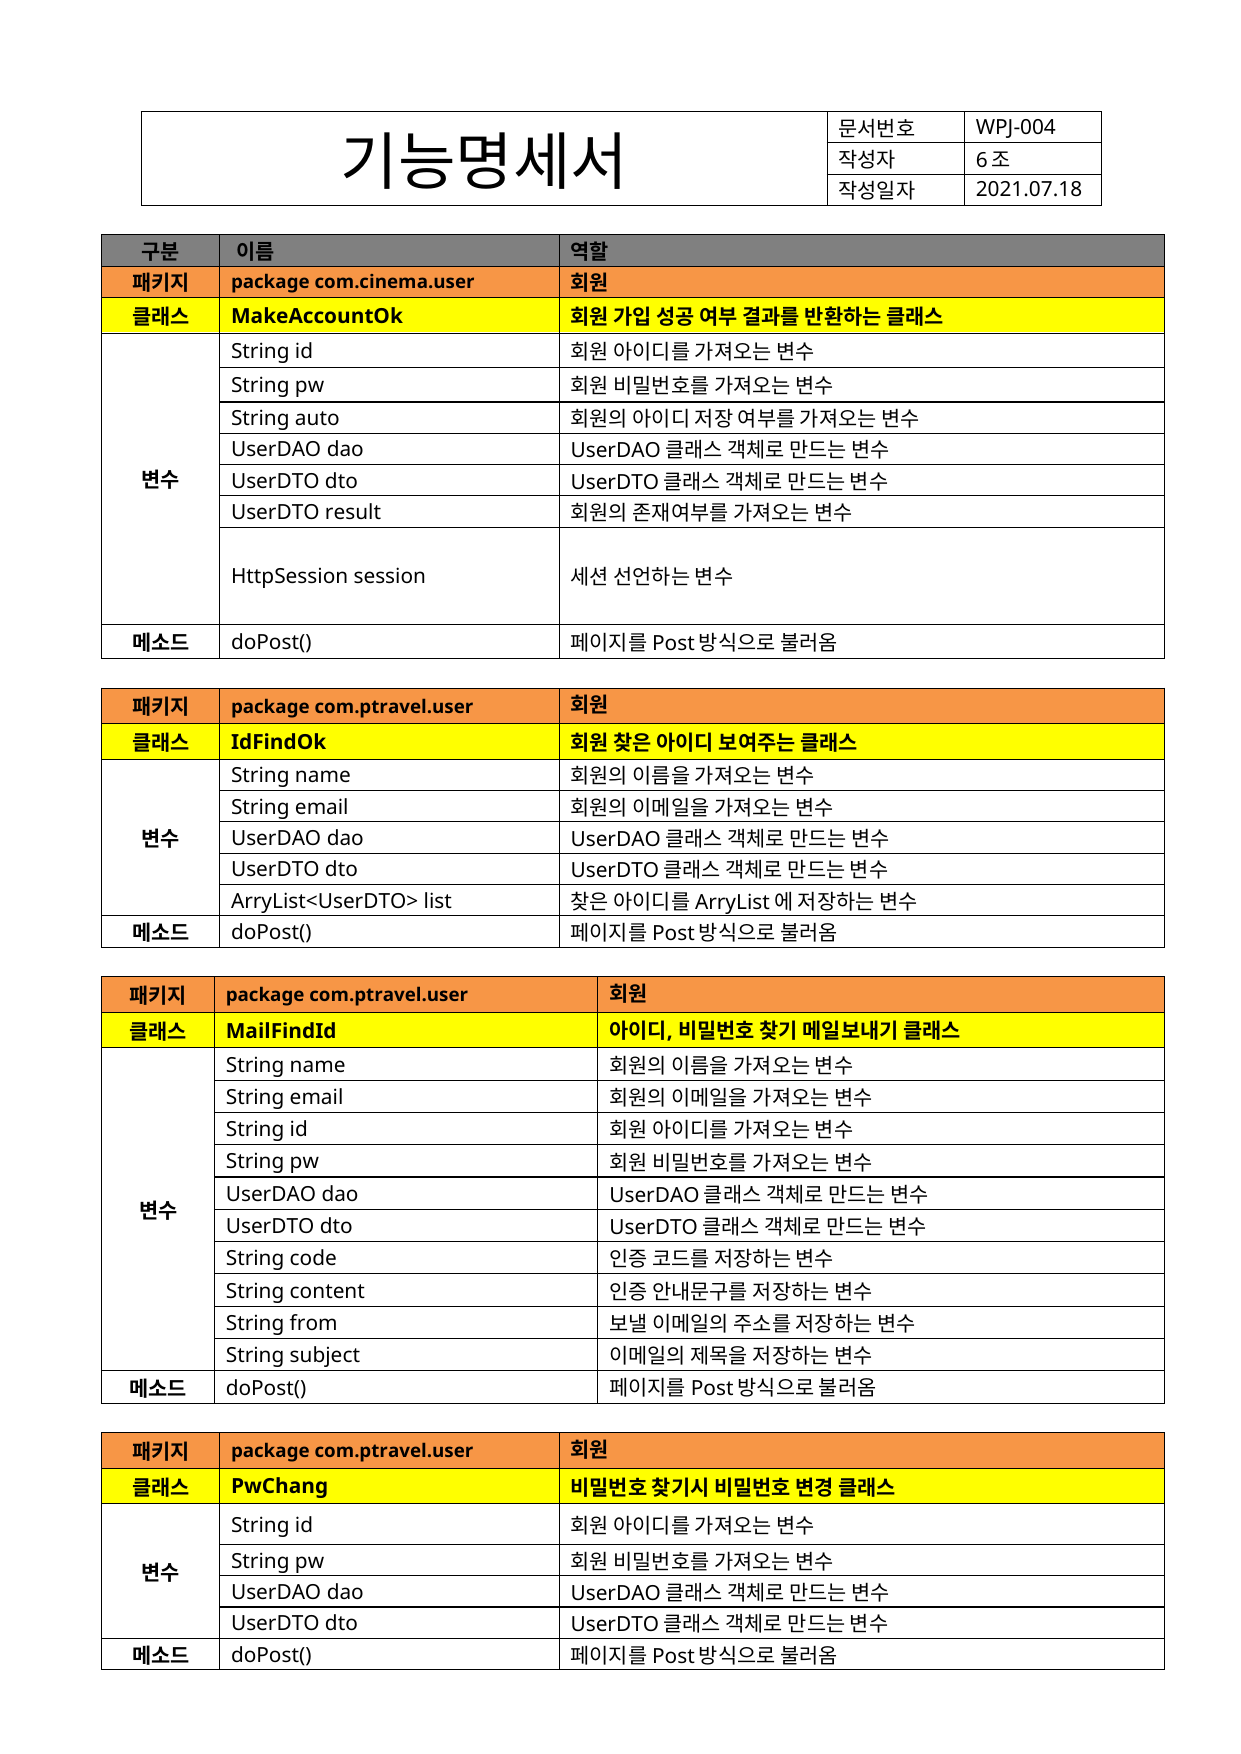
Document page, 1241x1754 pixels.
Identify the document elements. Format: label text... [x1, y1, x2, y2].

table_cell 이메일의 제목을 저장하는 변수 [598, 1339, 1164, 1370]
table_cell UserDAO dao [215, 1178, 597, 1209]
table_header 회원 [560, 689, 1164, 723]
table_cell String email [215, 1081, 597, 1112]
table_header 구분 [102, 235, 219, 266]
table_cell String pw [220, 1545, 559, 1575]
table_cell 변수 [102, 1048, 214, 1370]
table_cell 페이지를 Post방식으로 불러옴 [560, 625, 1164, 658]
table_cell 아이디, 비밀번호 찾기 메일보내기 클래스 [598, 1013, 1164, 1047]
table_cell UserDAO클래스 객체로 만드는 변수 [560, 434, 1164, 464]
table_cell PwChang [220, 1469, 559, 1503]
table_cell 회원 찾은 아이디 보여주는 클래스 [560, 724, 1164, 759]
table_cell 회원의 아이디 저장 여부를 가져오는 변수 [560, 403, 1164, 433]
table_cell 회원의 존재여부를 가져오는 변수 [560, 496, 1164, 527]
table_cell MakeAccountOk [220, 298, 559, 332]
table_cell 클래스 [102, 1469, 219, 1503]
table_cell 메소드 [102, 625, 219, 658]
table_header 기능명세서 [142, 112, 827, 205]
table_cell 회원의 이름을 가져오는 변수 [560, 760, 1164, 790]
table_cell 회원의 이메일을 가져오는 변수 [598, 1081, 1164, 1112]
table_cell package com.cinema.user [220, 267, 559, 297]
table_header package com.ptravel.user [220, 689, 559, 723]
table_cell 비밀번호 찾기시 비밀번호 변경 클래스 [560, 1469, 1164, 1503]
table_cell doPost() [220, 916, 559, 947]
table_cell String email [220, 791, 559, 821]
table_cell String from [215, 1307, 597, 1338]
table_cell UserDTO클래스 객체로 만드는 변수 [560, 854, 1164, 884]
table_cell UserDAO클래스 객체로 만드는 변수 [598, 1178, 1164, 1209]
table_cell 클래스 [102, 298, 219, 332]
table_cell IdFindOk [220, 724, 559, 759]
table_cell 클래스 [102, 1013, 214, 1047]
table_cell 변수 [102, 760, 219, 915]
table_cell 페이지를 Post방식으로 불러옴 [598, 1371, 1164, 1402]
table_cell String code [215, 1242, 597, 1273]
table_cell 회원 아이디를 가져오는 변수 [598, 1113, 1164, 1144]
table_cell UserDTO클래스 객체로 만드는 변수 [598, 1210, 1164, 1241]
table_cell MailFindId [215, 1013, 597, 1047]
table_cell UserDTO클래스 객체로 만드는 변수 [560, 1608, 1164, 1638]
table_cell String pw [220, 368, 559, 401]
table_header 회원 [560, 1433, 1164, 1468]
table_cell String content [215, 1274, 597, 1306]
table_cell UserDAO클래스 객체로 만드는 변수 [560, 822, 1164, 852]
table_cell 회원 아이디를 가져오는 변수 [560, 1504, 1164, 1544]
table_header 이름 [220, 235, 559, 266]
table_cell 클래스 [102, 724, 219, 759]
table_cell UserDTO dto [220, 1608, 559, 1638]
table_cell 인증 안내문구를 저장하는 변수 [598, 1274, 1164, 1306]
table_cell 회원 비밀번호를 가져오는 변수 [560, 1545, 1164, 1575]
table_cell 회원의 이메일을 가져오는 변수 [560, 791, 1164, 821]
table_cell UserDTO dto [215, 1210, 597, 1241]
table_cell UserDTO클래스 객체로 만드는 변수 [560, 465, 1164, 495]
table_cell UserDTO result [220, 496, 559, 527]
table_cell String id [215, 1113, 597, 1144]
table_cell 메소드 [102, 1371, 214, 1402]
table_cell String subject [215, 1339, 597, 1370]
table_header package com.ptravel.user [220, 1433, 559, 1468]
table_cell 회원 가입 성공 여부 결과를 반환하는 클래스 [560, 298, 1164, 332]
table_cell doPost() [220, 1639, 559, 1669]
table_header package com.ptravel.user [215, 977, 597, 1012]
table_cell 메소드 [102, 1639, 219, 1669]
table_cell 페이지를 Post방식으로 불러옴 [560, 1639, 1164, 1669]
table_cell 찾은 아이디를 ArryList에 저장하는 변수 [560, 885, 1164, 915]
table_cell String pw [215, 1145, 597, 1176]
table_cell 2021.07.18 [965, 175, 1101, 205]
table_header 패키지 [102, 977, 214, 1012]
table_cell 회원 비밀번호를 가져오는 변수 [598, 1145, 1164, 1176]
table_cell 회원 비밀번호를 가져오는 변수 [560, 368, 1164, 401]
table_cell String name [220, 760, 559, 790]
table_cell 회원 [560, 267, 1164, 297]
table_cell 보낼 이메일의 주소를 저장하는 변수 [598, 1307, 1164, 1338]
table_cell 메소드 [102, 916, 219, 947]
table_cell UserDTO dto [220, 465, 559, 495]
table_cell 회원의 이름을 가져오는 변수 [598, 1048, 1164, 1079]
table_cell 패키지 [102, 267, 219, 297]
table_cell ArryList<UserDTO> list [220, 885, 559, 915]
table_cell UserDAO dao [220, 822, 559, 852]
table_cell String name [215, 1048, 597, 1079]
table_cell doPost() [215, 1371, 597, 1402]
table_header WPJ-004 [965, 112, 1101, 142]
table_cell String id [220, 334, 559, 367]
table_cell String id [220, 1504, 559, 1544]
table_cell doPost() [220, 625, 559, 658]
table_cell String auto [220, 403, 559, 433]
table_cell 변수 [102, 1504, 219, 1638]
table_header 문서번호 [828, 112, 964, 142]
table_cell HttpSession session [220, 528, 559, 623]
table_header 패키지 [102, 1433, 219, 1468]
table_header 패키지 [102, 689, 219, 723]
table_header 역할 [560, 235, 1164, 266]
table_cell 회원 아이디를 가져오는 변수 [560, 334, 1164, 367]
table_cell UserDTO dto [220, 854, 559, 884]
table_cell 페이지를 Post방식으로 불러옴 [560, 916, 1164, 947]
table_cell UserDAO dao [220, 1576, 559, 1606]
table_cell 인증 코드를 저장하는 변수 [598, 1242, 1164, 1273]
table_cell UserDAO dao [220, 434, 559, 464]
table_cell 6조 [965, 143, 1101, 173]
table_cell 변수 [102, 334, 219, 623]
table_cell 세션 선언하는 변수 [560, 528, 1164, 623]
table_header 회원 [598, 977, 1164, 1012]
table_cell UserDAO클래스 객체로 만드는 변수 [560, 1576, 1164, 1606]
table_cell 작성일자 [828, 175, 964, 205]
table_cell 작성자 [828, 143, 964, 173]
